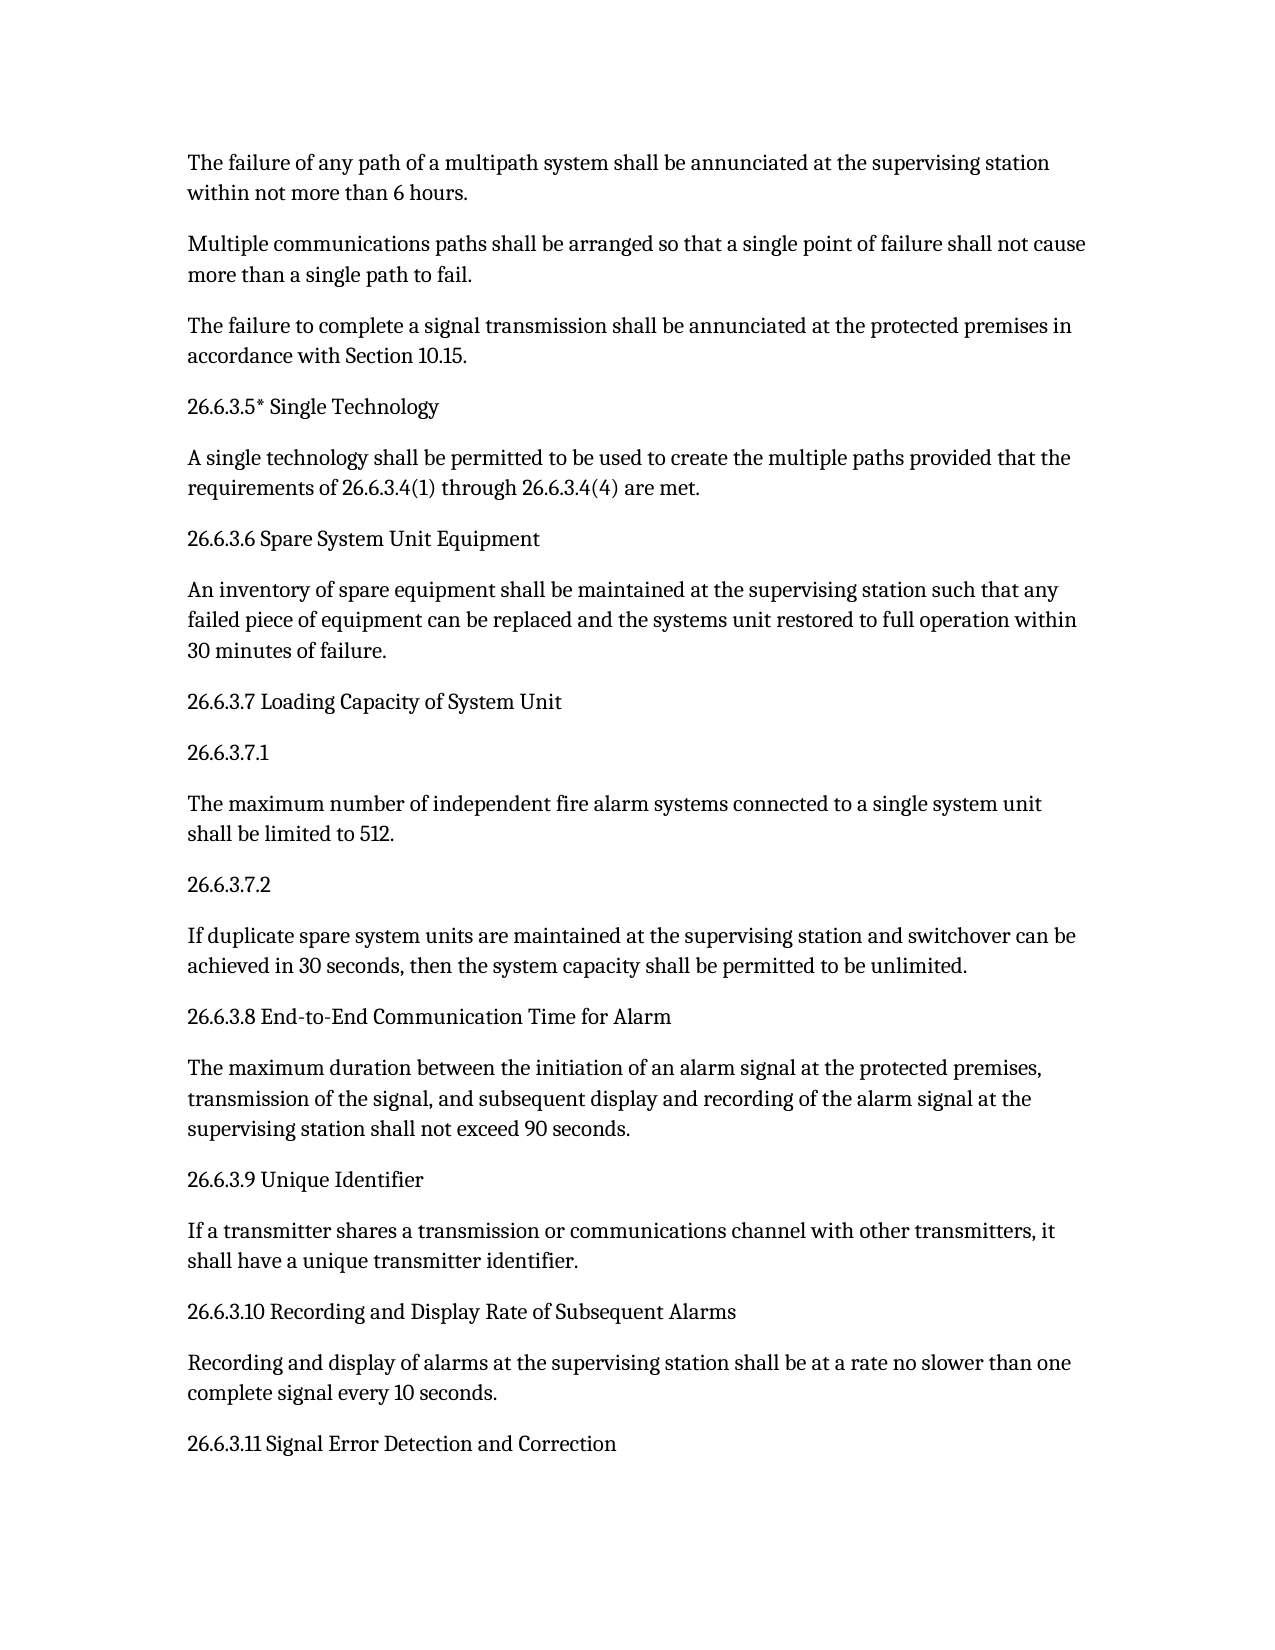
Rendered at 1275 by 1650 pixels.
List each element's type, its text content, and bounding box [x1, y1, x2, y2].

text 26.6.3.11 Signal Error Detection and Correction [187, 1431, 1087, 1458]
text 26.6.3.5* Single Technology [187, 394, 1087, 420]
text 26.6.3.7 Loading Capacity of System Unit [187, 688, 1087, 715]
text If duplicate spare system units are maintained at the supervising station and switchover can be achieved in 30 seconds, then the system capacity shall be permitted to be unlimited. [187, 923, 1087, 979]
text A single technology shall be permitted to be used to create the multiple paths provided that the requirements of 26.6.3.4(1) through 26.6.3.4(4) are met. [187, 445, 1087, 501]
text An inventory of spare equipment shall be maintained at the supervising station such that any failed piece of equipment can be replaced and the systems unit restored to full operation within 30 minutes of failure. [187, 577, 1087, 664]
text 26.6.3.10 Recording and Display Rate of Subsequent Alarms [187, 1299, 1087, 1325]
text Multiple communications paths shall be arranged so that a single point of failure shall not cause more than a single path to fail. [187, 231, 1087, 288]
text The maximum number of independent fire alarm systems connected to a single system unit shall be limited to 512. [187, 791, 1087, 847]
text 26.6.3.7.2 [187, 872, 1087, 898]
text The maximum duration between the initiation of an alarm signal at the protected premises, transmission of the signal, and subsequent display and recording of the alarm signal at the supervising station shall not exceed 90 seconds. [187, 1055, 1087, 1142]
text 26.6.3.7.1 [187, 739, 1087, 766]
text 26.6.3.8 End-to-End Communication Time for Alarm [187, 1004, 1087, 1031]
text 26.6.3.6 Spare System Unit Equipment [187, 526, 1087, 552]
text Recording and display of alarms at the supervising station shall be at a rate no slower than one complete signal every 10 seconds. [187, 1350, 1087, 1407]
text If a transmitter shares a transmission or communications channel with other transmitters, it shall have a unique transmitter identifier. [187, 1218, 1087, 1274]
text The failure of any path of a multipath system shall be annunciated at the supervising station within not more than 6 hours. [187, 150, 1087, 207]
text The failure to complete a signal transmission shall be annunciated at the protected premises in accordance with Section 10.15. [187, 312, 1087, 369]
text 26.6.3.9 Unique Identifier [187, 1167, 1087, 1193]
